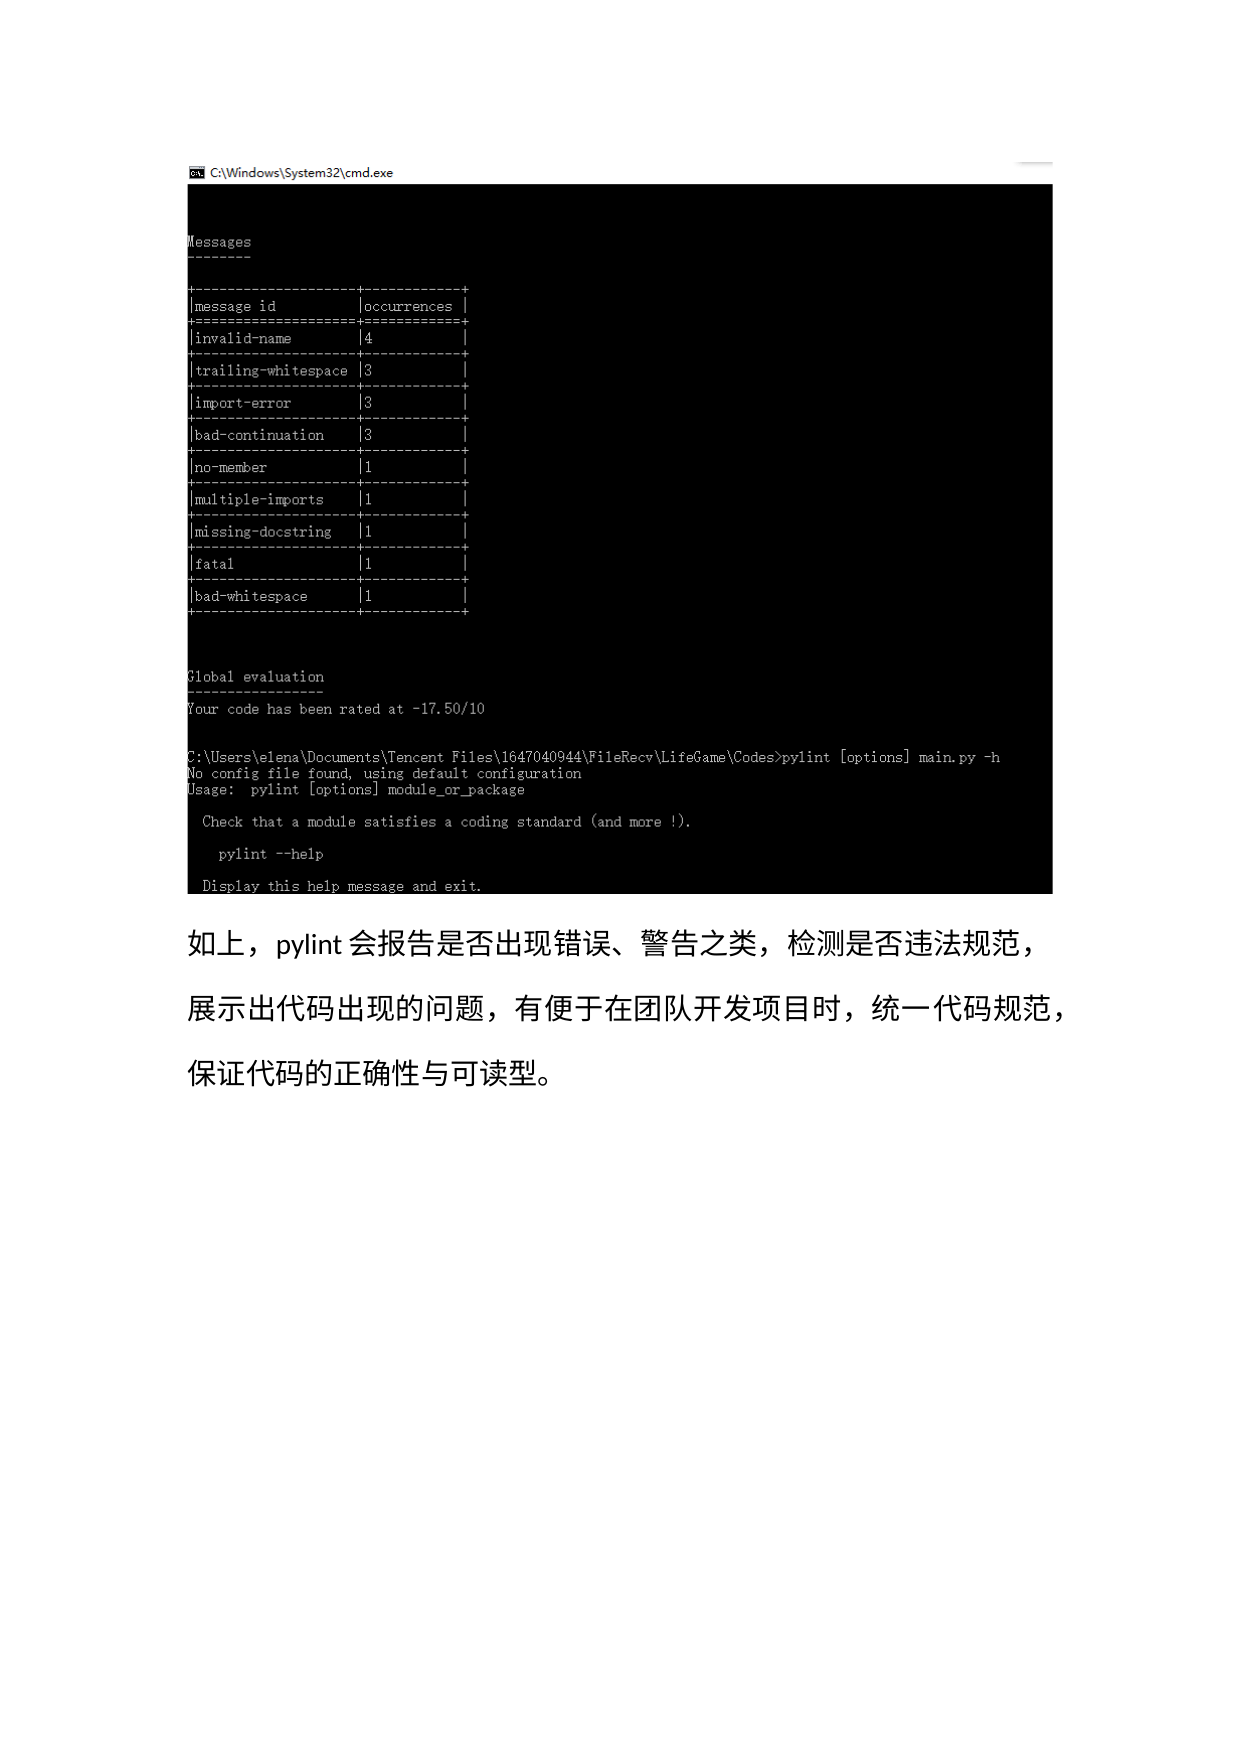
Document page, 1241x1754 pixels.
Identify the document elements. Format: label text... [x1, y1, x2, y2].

picture [187, 162, 1053, 894]
text 如上，pylint会报告是否出现错误、警告之类，检测是否违法规范，展示出代码出现的问题，有便于在团队开发项目时，统一代码规范，保证代码的正确性与可读型。 [187, 909, 1053, 1104]
